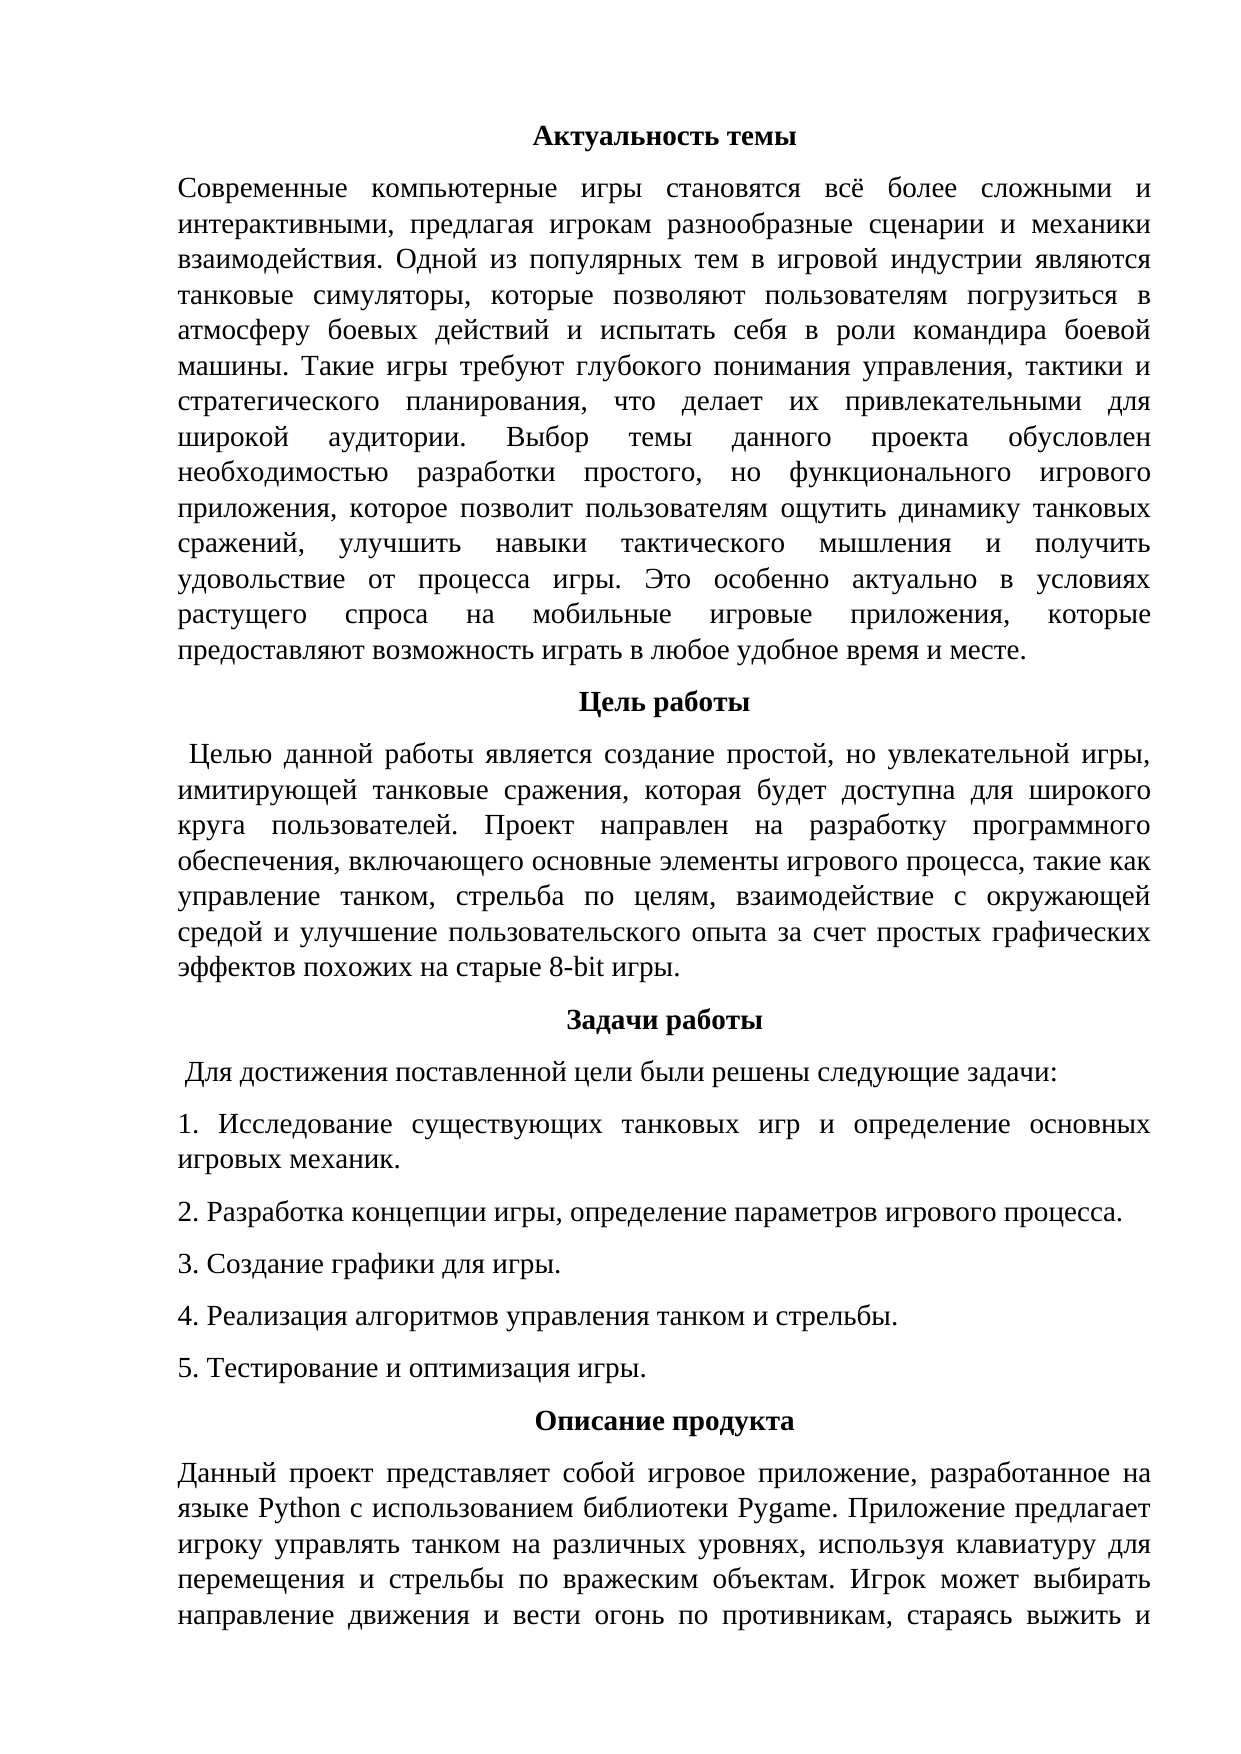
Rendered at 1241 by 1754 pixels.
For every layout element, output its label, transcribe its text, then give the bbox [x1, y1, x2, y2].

text Целью данной работы является создание простой, но увлекательной игры, имитирующей танковые сражения, которая будет доступна для широкого круга пользователей. Проект направлен на разработку программного обеспечения, включающего основные элементы игрового процесса, такие как управление танком, стрельба по целям, взаимодействие с окружающей средой и улучшение пользовательского опыта за счет простых графических эффектов похожих на старые 8-bit игры. [177, 736, 1152, 983]
text Актуальность темы [177, 118, 1152, 152]
text Задачи работы [177, 1002, 1152, 1035]
text Для достижения поставленной цели были решены следующие задачи: [177, 1054, 1152, 1087]
text 5. Тестирование и оптимизация игры. [177, 1350, 1152, 1384]
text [177, 1455, 1152, 1630]
text Современные компьютерные игры становятся всё более сложными и интерактивными, предлагая игрокам разнообразные сценарии и механики взаимодействия. Одной из популярных тем в игровой индустрии являются танковые симуляторы, которые позволяют пользователям погрузиться в атмосферу боевых действий и испытать себя в роли командира боевой машины. Такие игры требуют глубокого понимания управления, тактики и стратегического планирования, что делает их привлекательными для широкой аудитории. Выбор темы данного проекта обусловлен необходимостью разработки простого, но функционального игрового приложения, которое позволит пользователям ощутить динамику танковых сражений, улучшить навыки тактического мышления и получить удовольствие от процесса игры. Это особенно актуально в условиях растущего спроса на мобильные игровые приложения, которые предоставляют возможность играть в любое удобное время и месте. [177, 170, 1152, 666]
text Цель работы [177, 684, 1152, 718]
text 4. Реализация алгоритмов управления танком и стрельбы. [177, 1298, 1152, 1332]
text 1. Исследование существующих танковых игр и определение основных игровых механик. [177, 1106, 1152, 1175]
text Описание продукта [177, 1403, 1152, 1436]
text 2. Разработка концепции игры, определение параметров игрового процесса. [177, 1194, 1152, 1227]
text 3. Создание графики для игры. [177, 1246, 1152, 1279]
